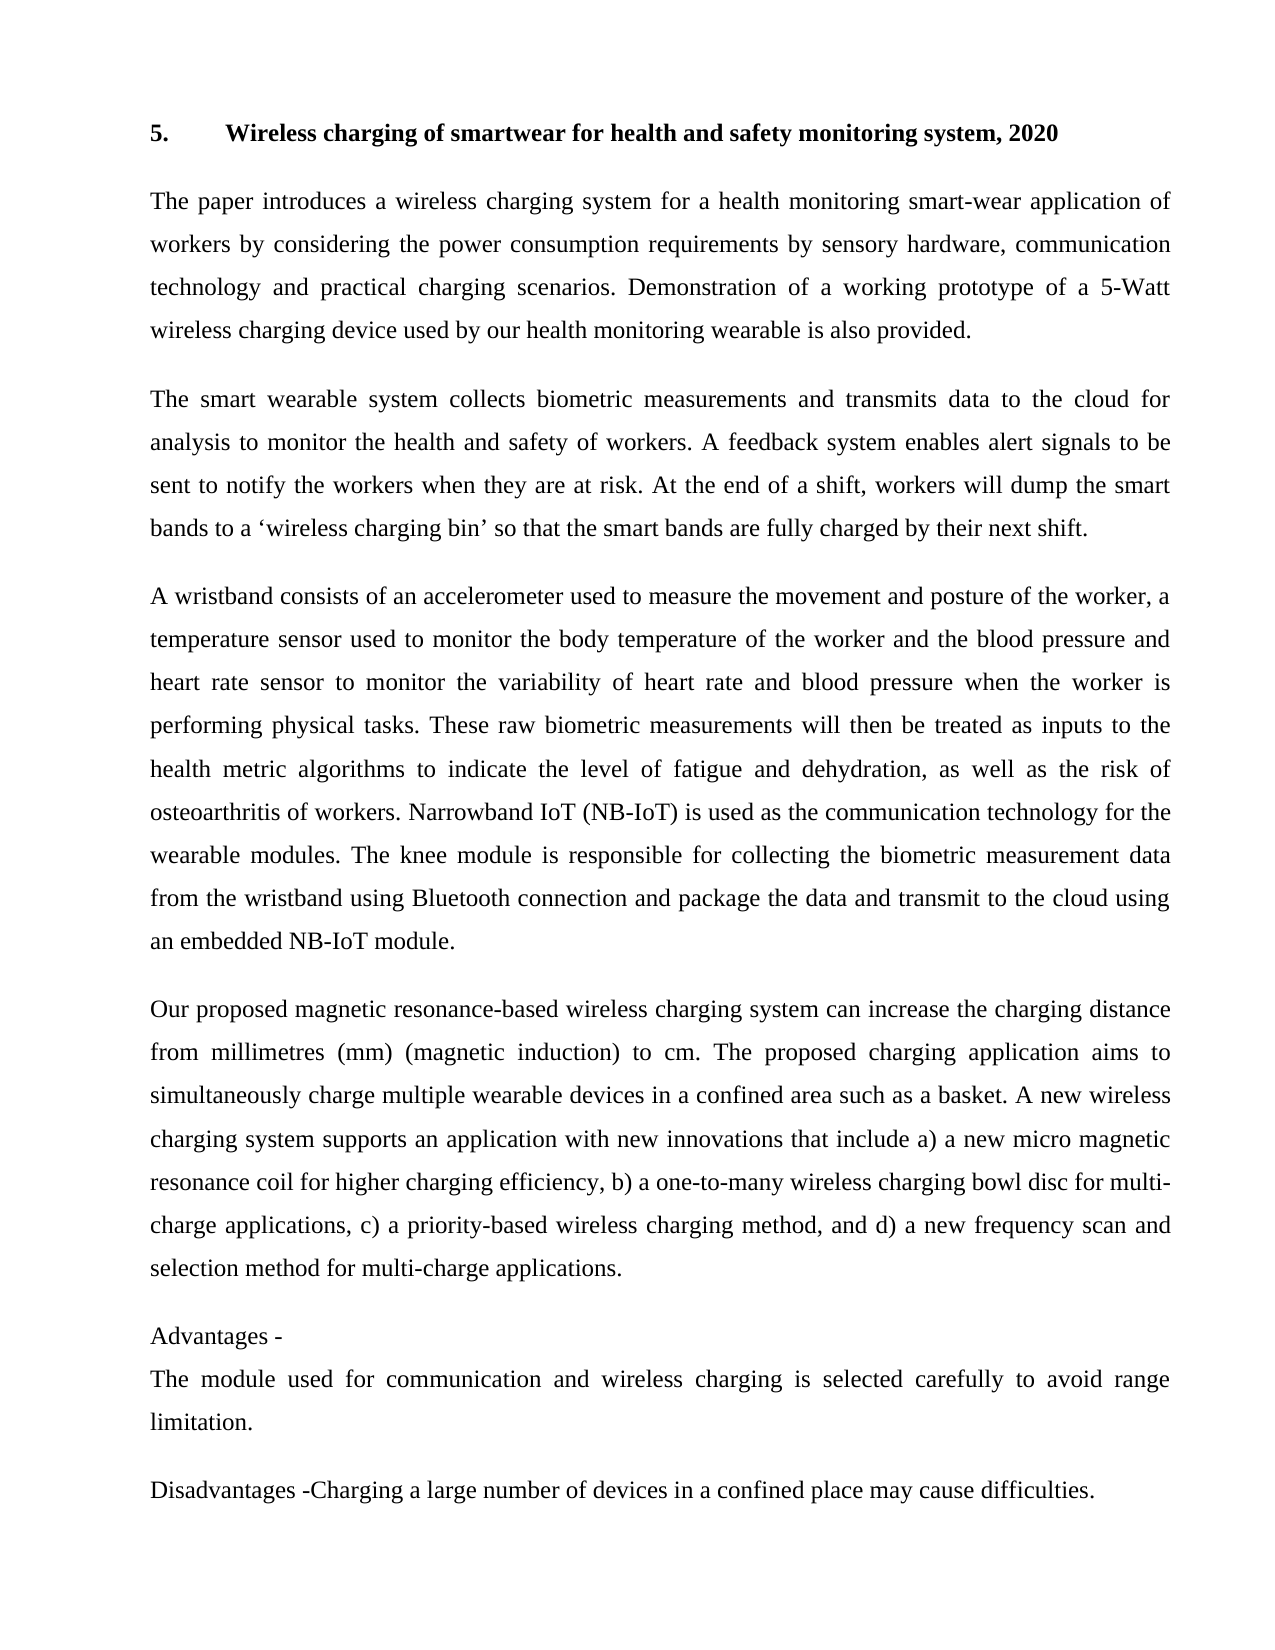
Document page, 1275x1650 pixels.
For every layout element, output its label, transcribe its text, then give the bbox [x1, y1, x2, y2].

text Disadvantages -Charging a large number of devices in a confined place may cause difficulties. [150, 1476, 1172, 1504]
text The module used for communication and wireless charging is selected carefully to avoid range limitation. [150, 1364, 1172, 1436]
subtitle Wireless charging of smartwear for health and safety monitoring system, 2020 [150, 118, 1172, 147]
text The smart wearable system collects biometric measurements and transmits data to the cloud for analysis to monitor the health and safety of workers. A feedback system enables alert signals to be sent to notify the workers when they are at risk. At the end of a shift, workers will dump the smart bands to a ‘wireless charging bin’ so that the smart bands are fully charged by their next shift. [150, 384, 1172, 542]
text Advantages - [150, 1321, 1172, 1350]
text A wristband consists of an accelerometer used to measure the movement and posture of the worker, a temperature sensor used to monitor the body temperature of the worker and the blood pressure and heart rate sensor to monitor the variability of heart rate and blood pressure when the worker is performing physical tasks. These raw biometric measurements will then be treated as inputs to the health metric algorithms to indicate the level of fatigue and dehydration, as well as the risk of osteoarthritis of workers. Narrowband IoT (NB-IoT) is used as the communication technology for the wearable modules. The knee module is responsible for collecting the biometric measurement data from the wristband using Bluetooth connection and package the data and transmit to the cloud using an embedded NB-IoT module. [150, 581, 1172, 955]
text The paper introduces a wireless charging system for a health monitoring smart-wear application of workers by considering the power consumption requirements by sensory hardware, communication technology and practical charging scenarios. Demonstration of a working prototype of a 5-Watt wireless charging device used by our health monitoring wearable is also provided. [150, 186, 1172, 344]
text Our proposed magnetic resonance-based wireless charging system can increase the charging distance from millimetres (mm) (magnetic induction) to cm. The proposed charging application aims to simultaneously charge multiple wearable devices in a confined area such as a basket. A new wireless charging system supports an application with new innovations that include a) a new micro magnetic resonance coil for higher charging efficiency, b) a one-to-many wireless charging bowl disc for multi-charge applications, c) a priority-based wireless charging method, and d) a new frequency scan and selection method for multi-charge applications. [150, 994, 1172, 1282]
